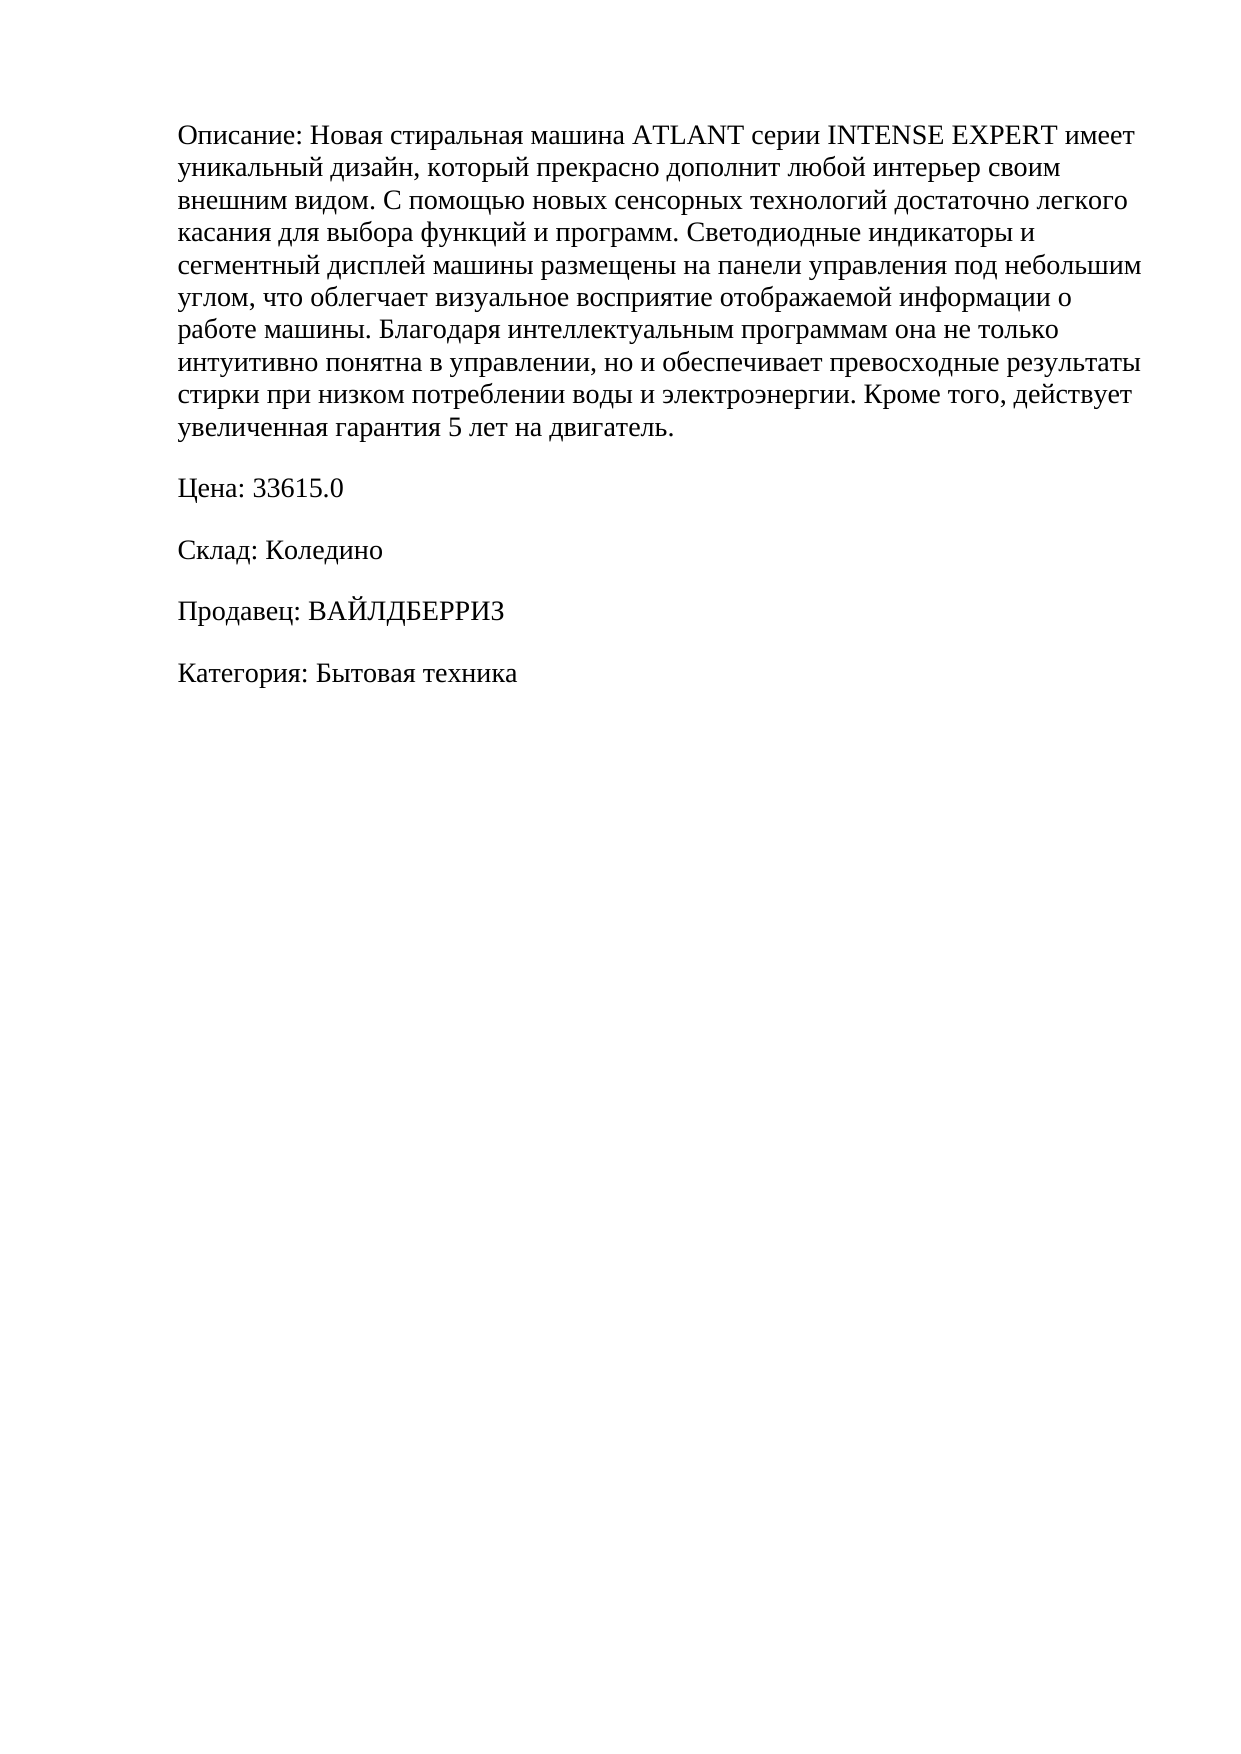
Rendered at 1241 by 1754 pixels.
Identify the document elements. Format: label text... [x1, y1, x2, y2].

text Описание: Новая стиральная машина ATLANT серии INTENSE EXPERT имеет уникальный дизайн, который прекрасно дополнит любой интерьер своим внешним видом. С помощью новых сенсорных технологий достаточно легкого касания для выбора функций и программ. Светодиодные индикаторы и сегментный дисплей машины размещены на панели управления под небольшим углом, что облегчает визуальное восприятие отображаемой информации о работе машины. Благодаря интеллектуальным программам она не только интуитивно понятна в управлении, но и обеспечивает превосходные результаты стирки при низком потреблении воды и электроэнергии. Кроме того, действует увеличенная гарантия 5 лет на двигатель. [177, 118, 1152, 442]
text Склад: Коледино [177, 533, 1152, 565]
text Категория: Бытовая техника [177, 656, 1152, 688]
text Продавец: ВАЙЛДБЕРРИЗ [177, 594, 1152, 627]
text Цена: 33615.0 [177, 471, 1152, 504]
